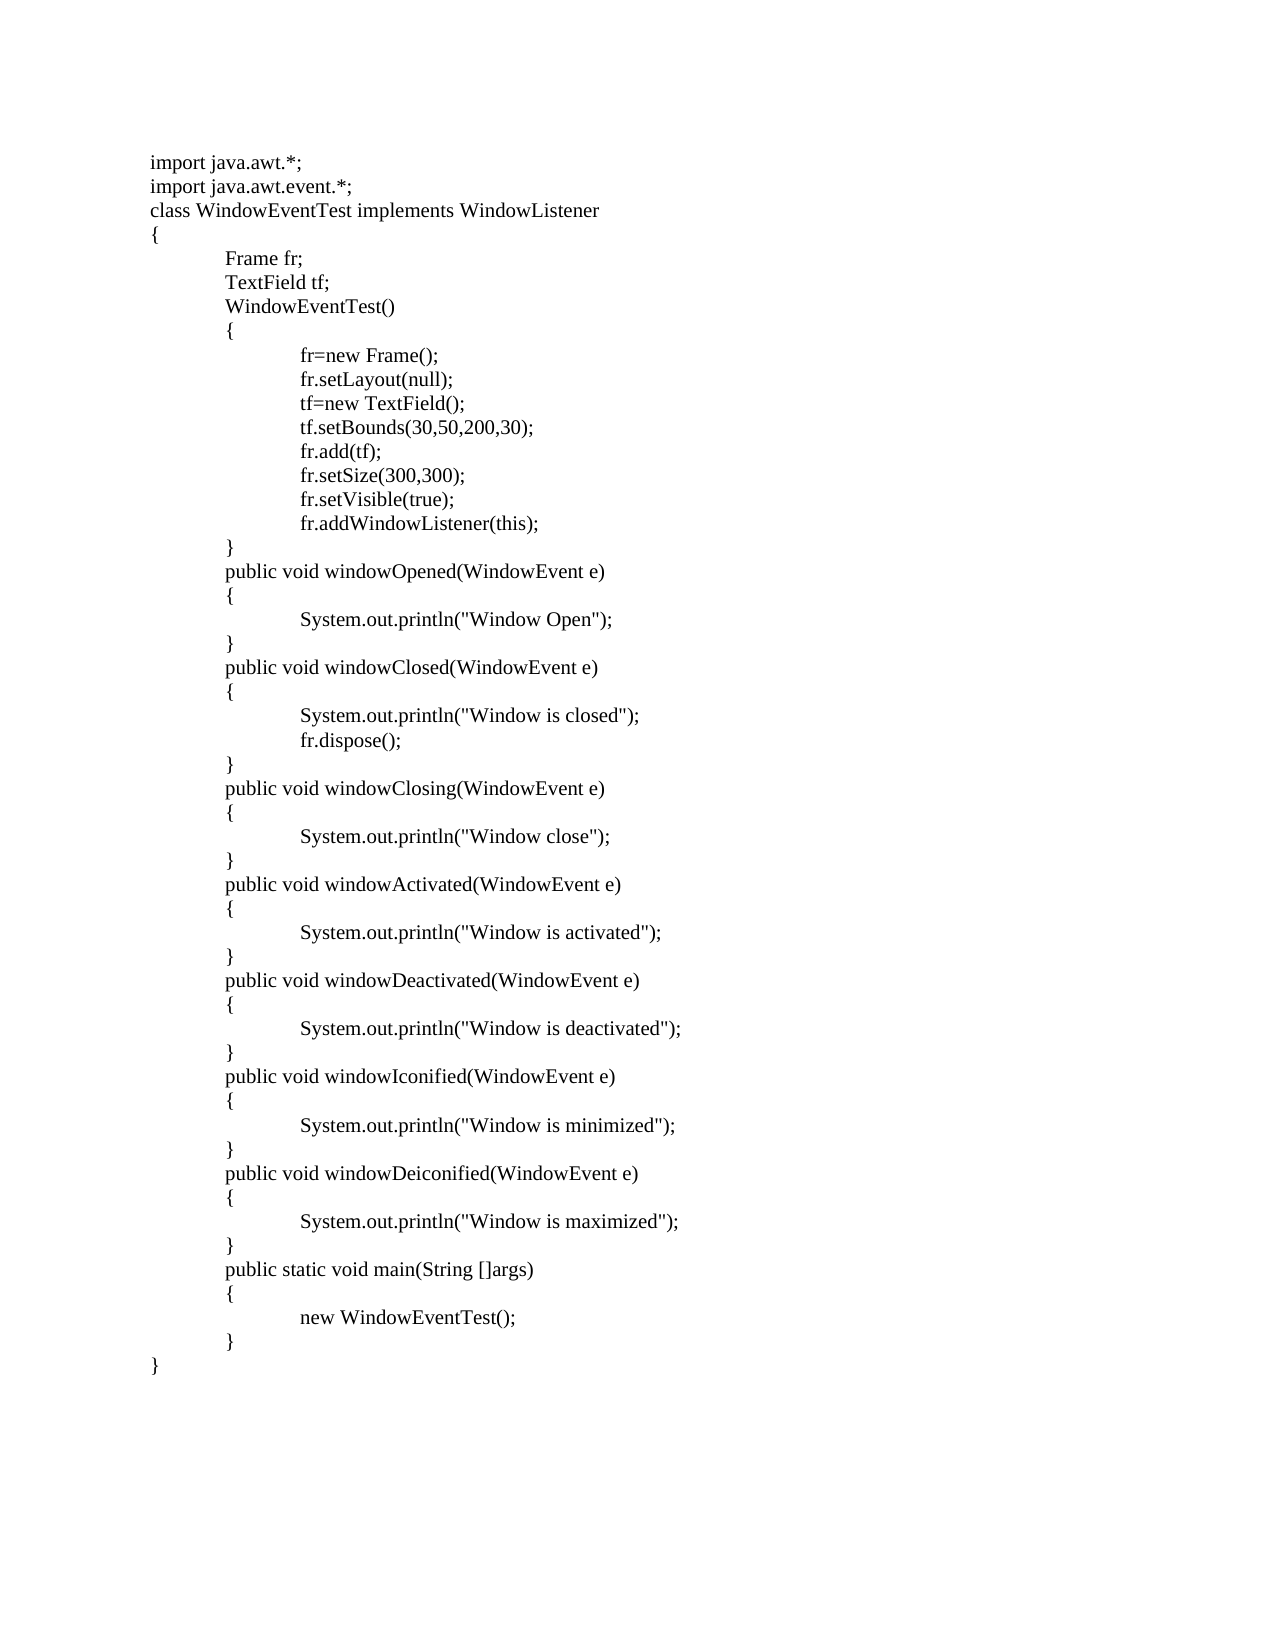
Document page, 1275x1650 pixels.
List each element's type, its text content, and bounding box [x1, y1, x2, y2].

text tf.setBounds(30,50,200,30); [150, 415, 1125, 439]
text } [150, 1137, 1125, 1161]
text } [150, 1353, 1125, 1377]
text public void windowIconified(WindowEvent e) [150, 1064, 1125, 1088]
text fr.setSize(300,300); [150, 463, 1125, 487]
text public void windowDeiconified(WindowEvent e) [150, 1161, 1125, 1185]
text fr=new Frame(); [150, 342, 1125, 367]
text { [150, 679, 1125, 703]
text { [150, 1185, 1125, 1209]
text System.out.println("Window close"); [150, 824, 1125, 848]
text class WindowEventTest implements WindowListener [150, 198, 1125, 222]
text new WindowEventTest(); [150, 1305, 1125, 1329]
text tf=new TextField(); [150, 391, 1125, 415]
text TextField tf; [150, 270, 1125, 294]
text } [150, 944, 1125, 968]
text public void windowDeactivated(WindowEvent e) [150, 968, 1125, 992]
text fr.setVisible(true); [150, 487, 1125, 511]
text } [150, 631, 1125, 655]
text Frame fr; [150, 246, 1125, 270]
text } [150, 752, 1125, 776]
text { [150, 896, 1125, 920]
text public void windowOpened(WindowEvent e) [150, 559, 1125, 583]
text } [150, 1040, 1125, 1064]
text } [150, 1233, 1125, 1257]
text { [150, 992, 1125, 1016]
text import java.awt.event.*; [150, 174, 1125, 198]
text fr.setLayout(null); [150, 367, 1125, 391]
text System.out.println("Window is deactivated"); [150, 1016, 1125, 1040]
text public static void main(String []args) [150, 1257, 1125, 1281]
text System.out.println("Window is minimized"); [150, 1112, 1125, 1137]
text System.out.println("Window Open"); [150, 607, 1125, 631]
text public void windowClosing(WindowEvent e) [150, 776, 1125, 800]
text WindowEventTest() [150, 294, 1125, 318]
text { [150, 800, 1125, 824]
text System.out.println("Window is maximized"); [150, 1209, 1125, 1233]
text { [150, 1281, 1125, 1305]
text System.out.println("Window is closed"); [150, 703, 1125, 727]
text } [150, 535, 1125, 559]
text fr.addWindowListener(this); [150, 511, 1125, 535]
text public void windowActivated(WindowEvent e) [150, 872, 1125, 896]
text fr.dispose(); [150, 727, 1125, 752]
text } [150, 1329, 1125, 1353]
text fr.add(tf); [150, 439, 1125, 463]
text { [150, 583, 1125, 607]
text { [150, 1088, 1125, 1112]
text { [150, 318, 1125, 342]
text } [150, 848, 1125, 872]
text import java.awt.*; [150, 150, 1125, 174]
text public void windowClosed(WindowEvent e) [150, 655, 1125, 679]
text System.out.println("Window is activated"); [150, 920, 1125, 944]
text { [150, 222, 1125, 246]
